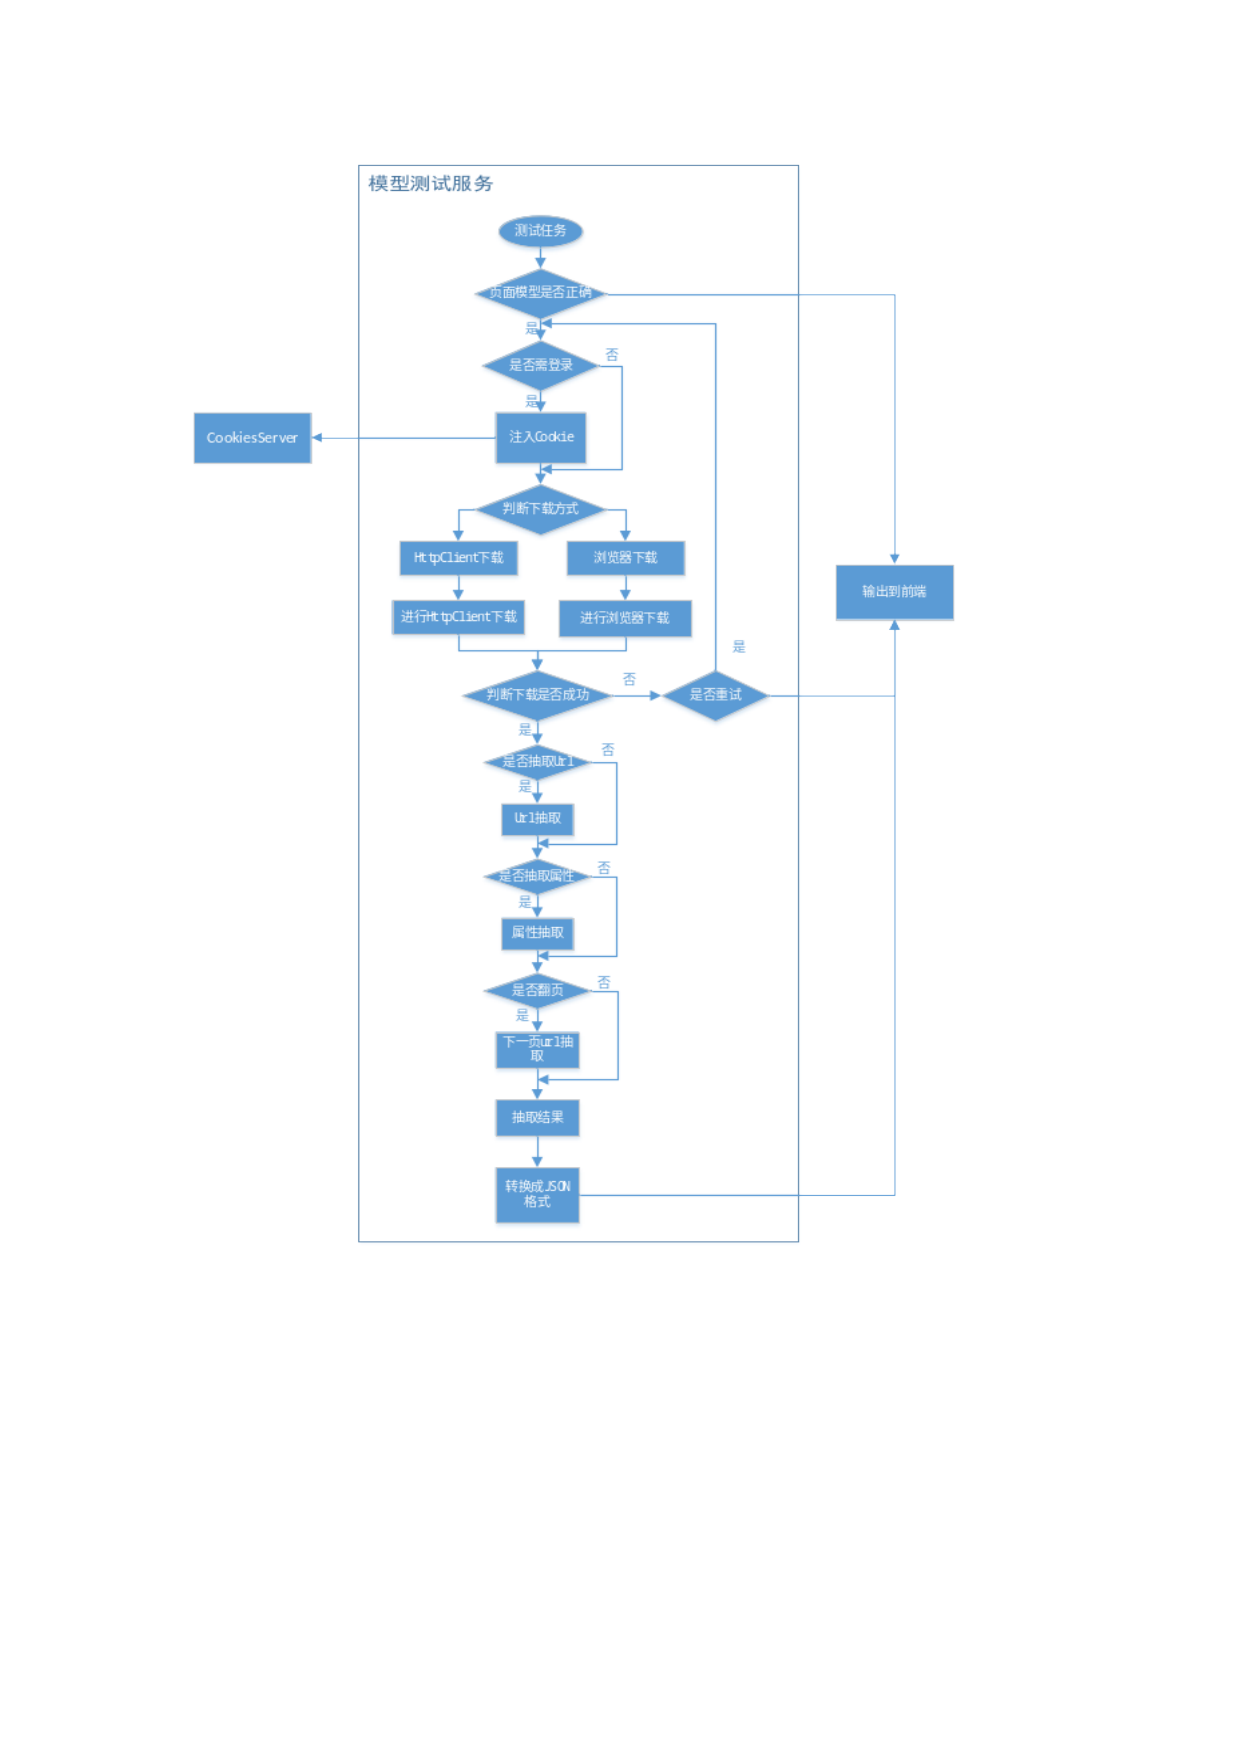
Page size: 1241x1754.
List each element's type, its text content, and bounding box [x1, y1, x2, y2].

list 当调用模型测试服务时，首先会判断配置参数校验，参数配置错误会返回错误提示。然后判断是否需要登录才能下载，如需登录则请求获取Cookie服务，注入Cookie。根据不同的下载方式将网页下载下来。然后进行对象数据的抽取，将最终结果返回。流程图如下： [187, 162, 1053, 1267]
